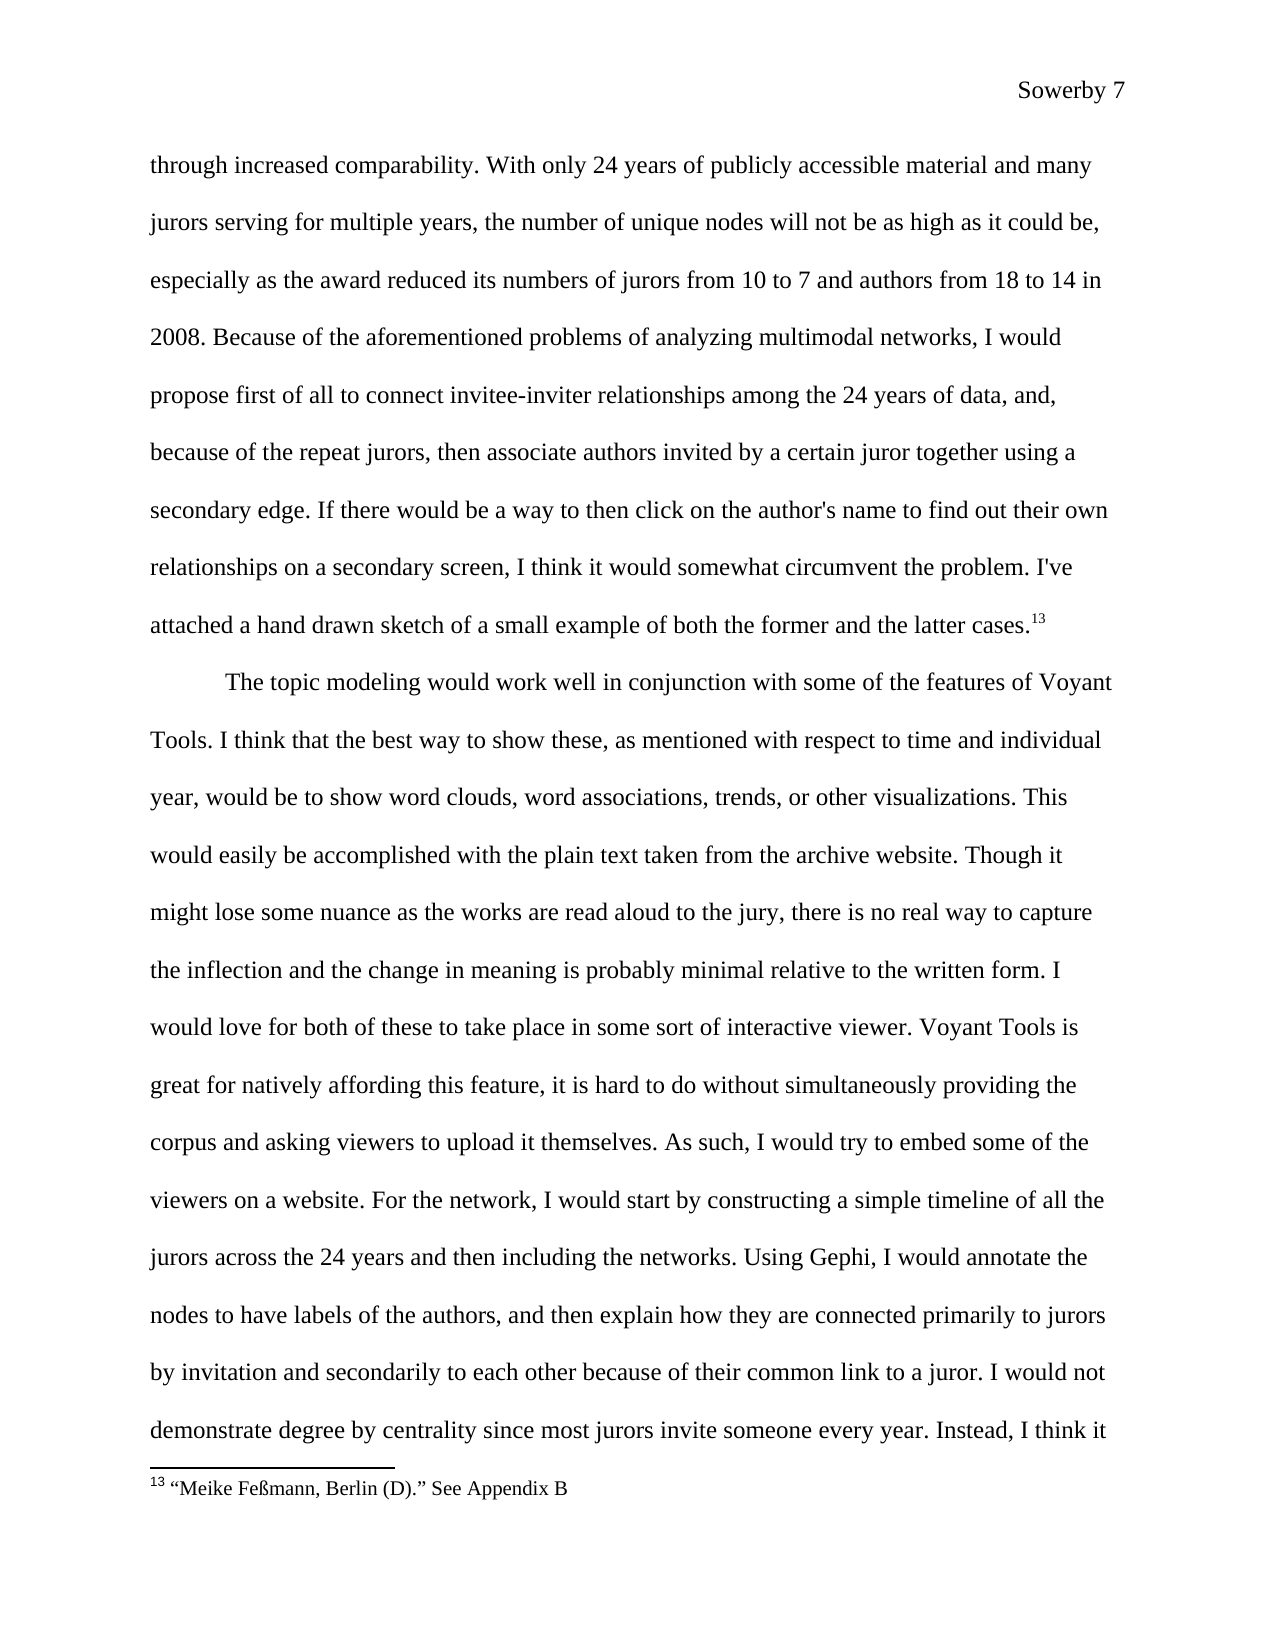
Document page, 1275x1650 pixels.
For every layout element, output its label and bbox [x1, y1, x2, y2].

text [150, 667, 1125, 1444]
text [150, 150, 1125, 639]
